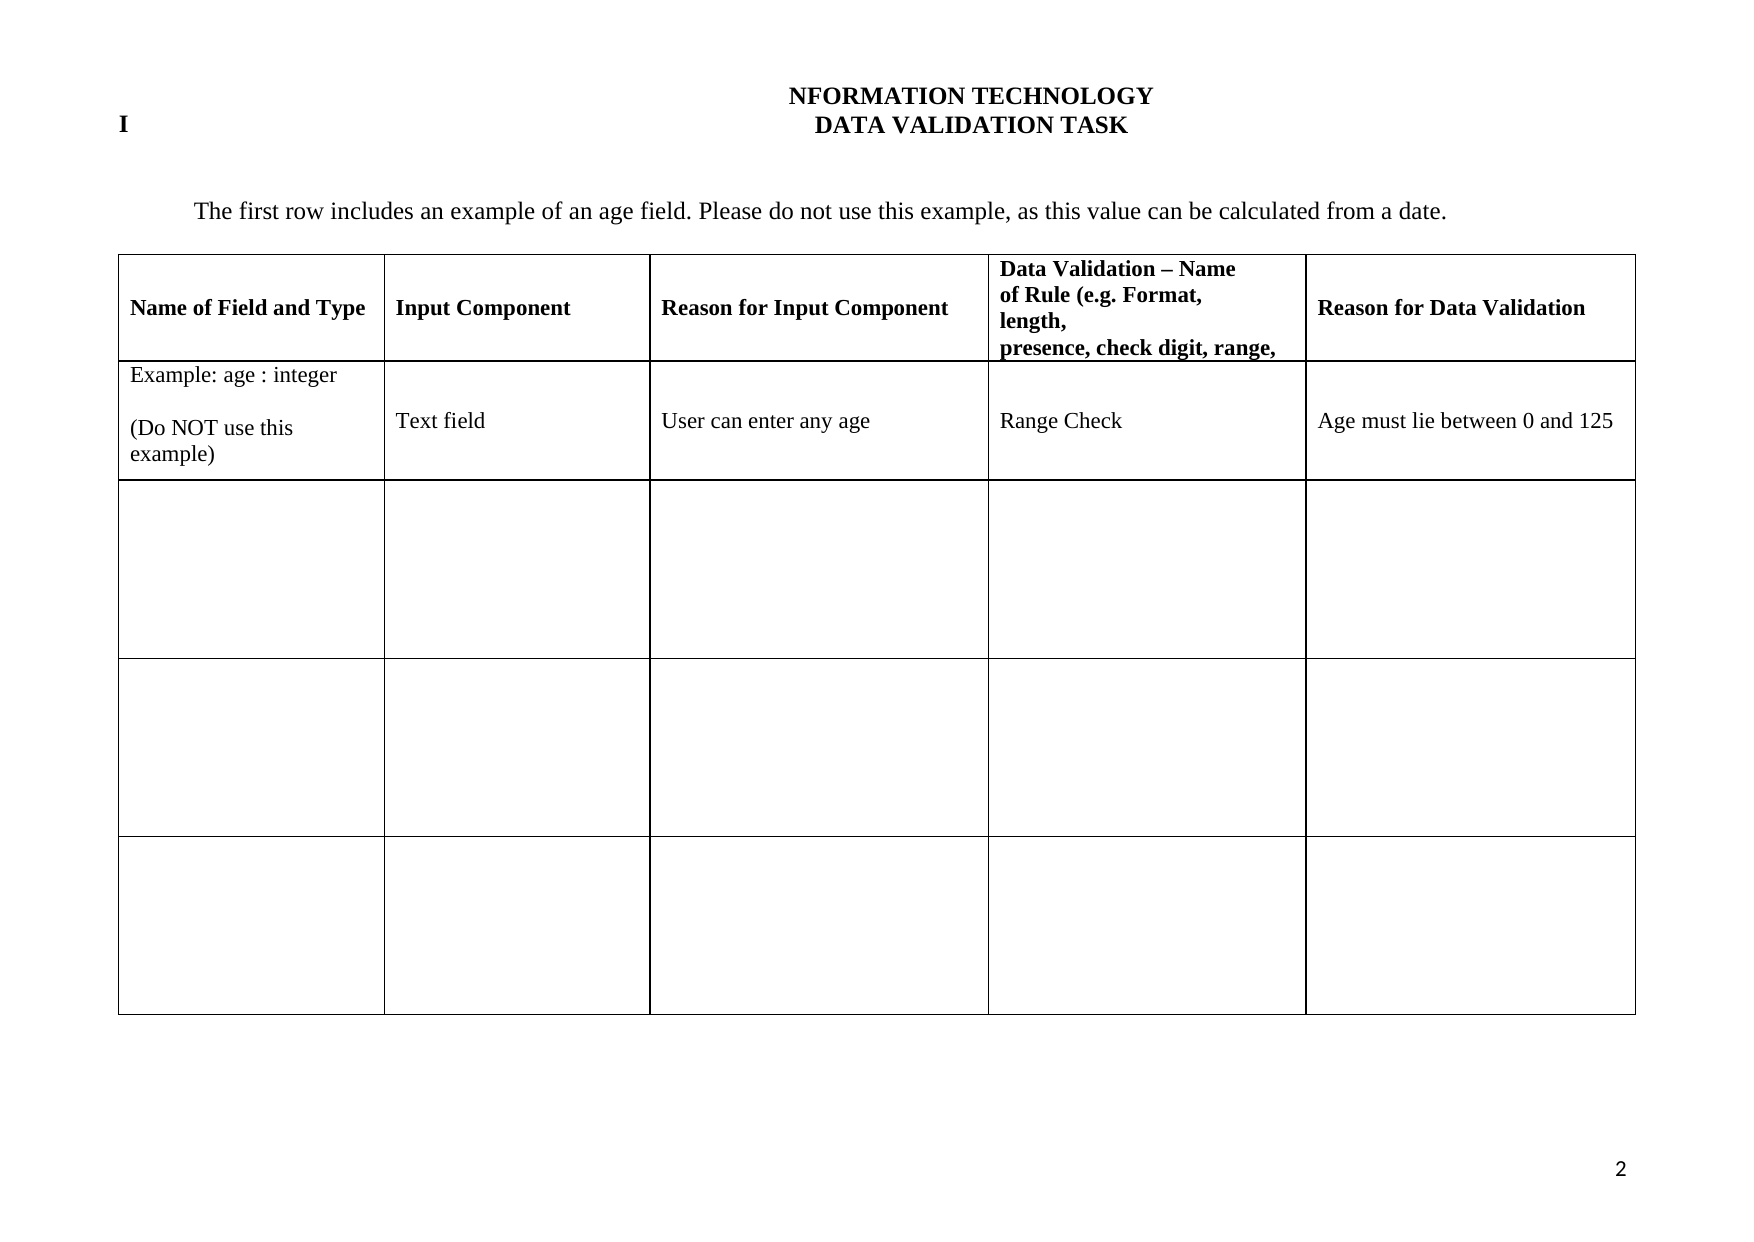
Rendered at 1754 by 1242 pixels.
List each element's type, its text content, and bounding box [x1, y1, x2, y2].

table_cell [385, 659, 649, 836]
text The first row includes an example of an age field. Please do not use this example, as this value can be calculated from a date. [193, 196, 1647, 224]
table_cell [1307, 481, 1635, 658]
table_header Name of Field and Type [119, 255, 384, 360]
table_cell [1307, 837, 1635, 1014]
table_cell Age must lie between 0 and 125 [1307, 362, 1635, 479]
table_cell [989, 481, 1305, 658]
table_header Reason for Input Component [651, 255, 988, 360]
table_header Input Component [385, 255, 649, 360]
table_cell Text field [385, 362, 649, 479]
text DATA VALIDATION TASK [654, 110, 1288, 139]
text INFORMATION TECHNOLOGY [667, 81, 1276, 110]
table_cell [385, 481, 649, 658]
table_cell [385, 837, 649, 1014]
table_cell Range Check [989, 362, 1305, 479]
table_cell [651, 481, 988, 658]
table_header Reason for Data Validation [1307, 255, 1635, 360]
table_cell User can enter any age [651, 362, 988, 479]
table_cell [1307, 659, 1635, 836]
table_cell [651, 659, 988, 836]
table_header Data Validation – Name of Rule (e.g. Format, length, presence, check digit, range, type, logic) [989, 255, 1305, 360]
table_cell [119, 659, 384, 836]
table_cell [119, 837, 384, 1014]
table_cell [651, 837, 988, 1014]
table_cell [989, 659, 1305, 836]
table_cell Example: age : integer (Do NOT use this example) [119, 362, 384, 479]
table_cell [119, 481, 384, 658]
table_cell [989, 837, 1305, 1014]
